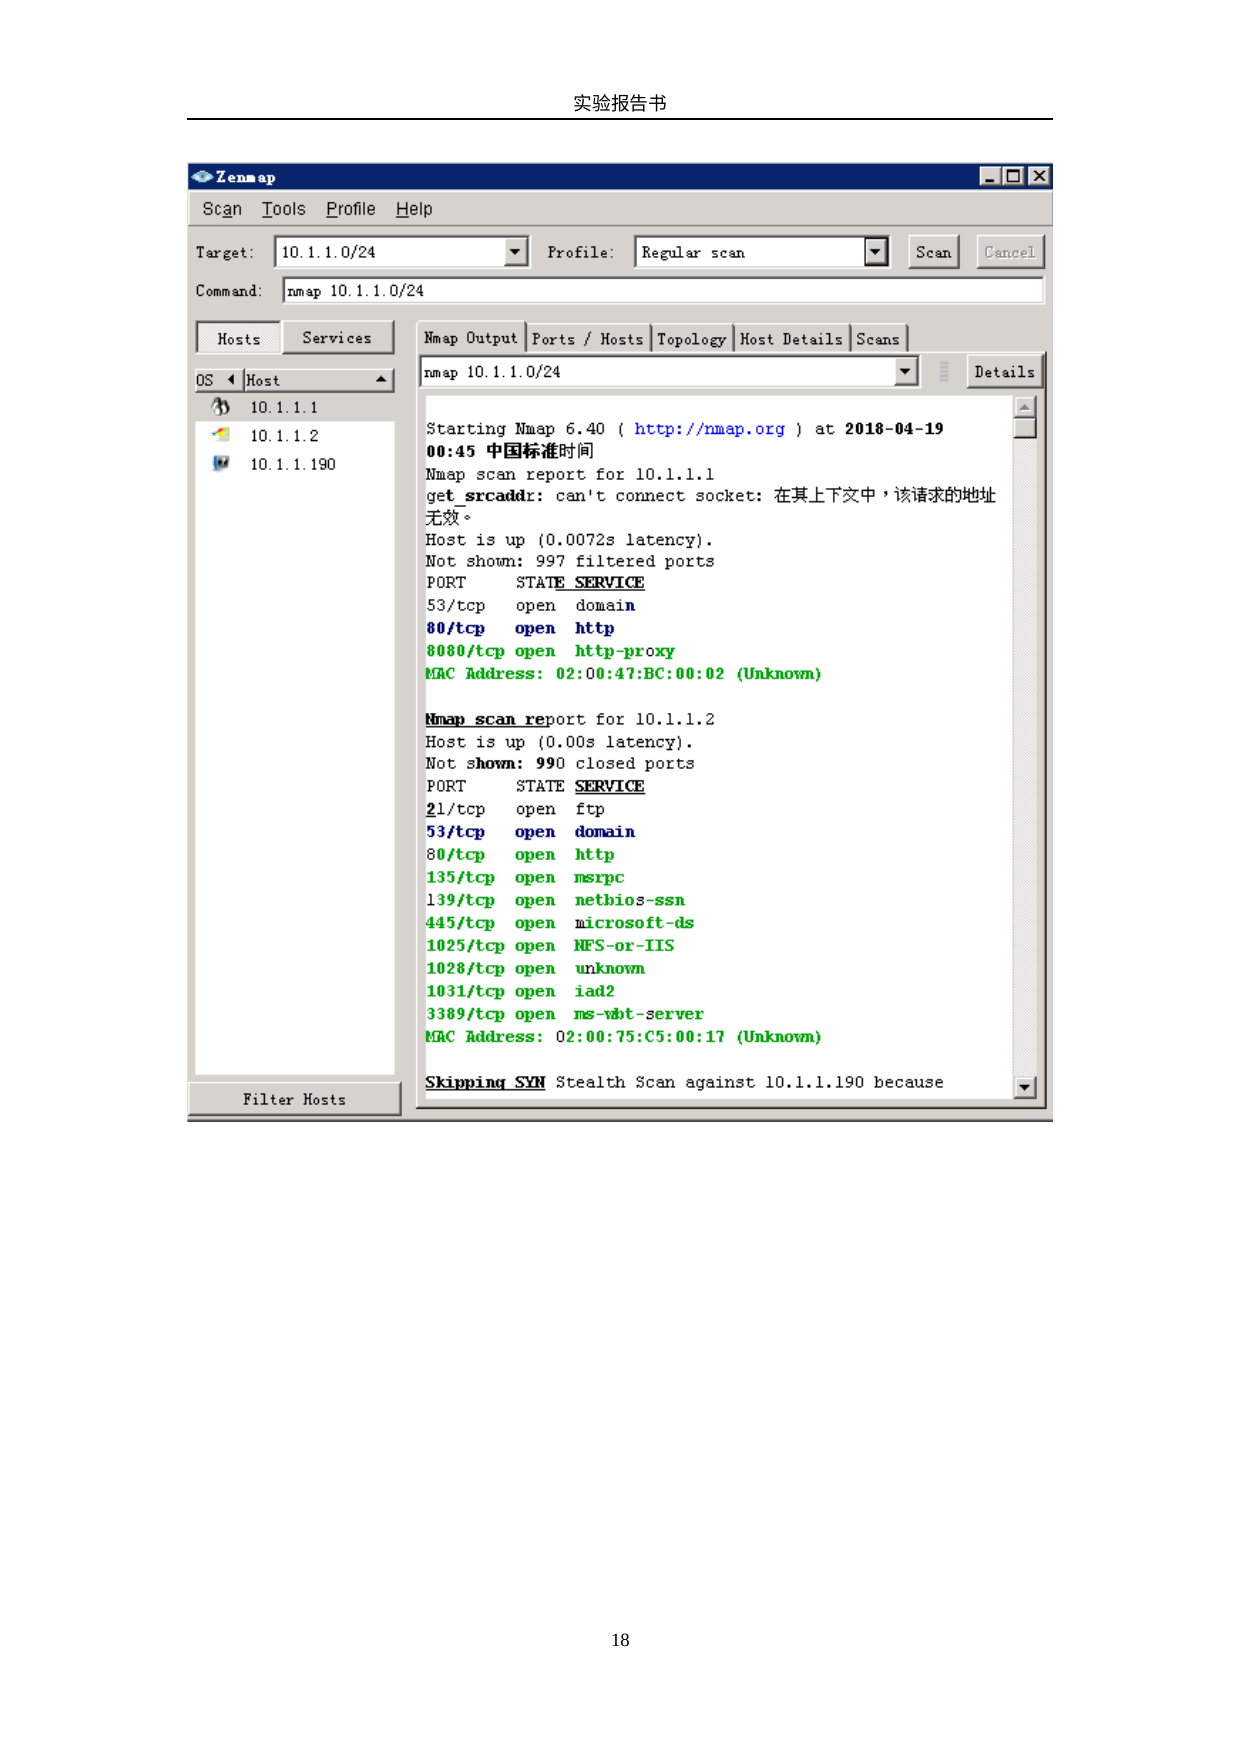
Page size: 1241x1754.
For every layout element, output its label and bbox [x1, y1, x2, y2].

picture [187, 162, 1053, 1122]
